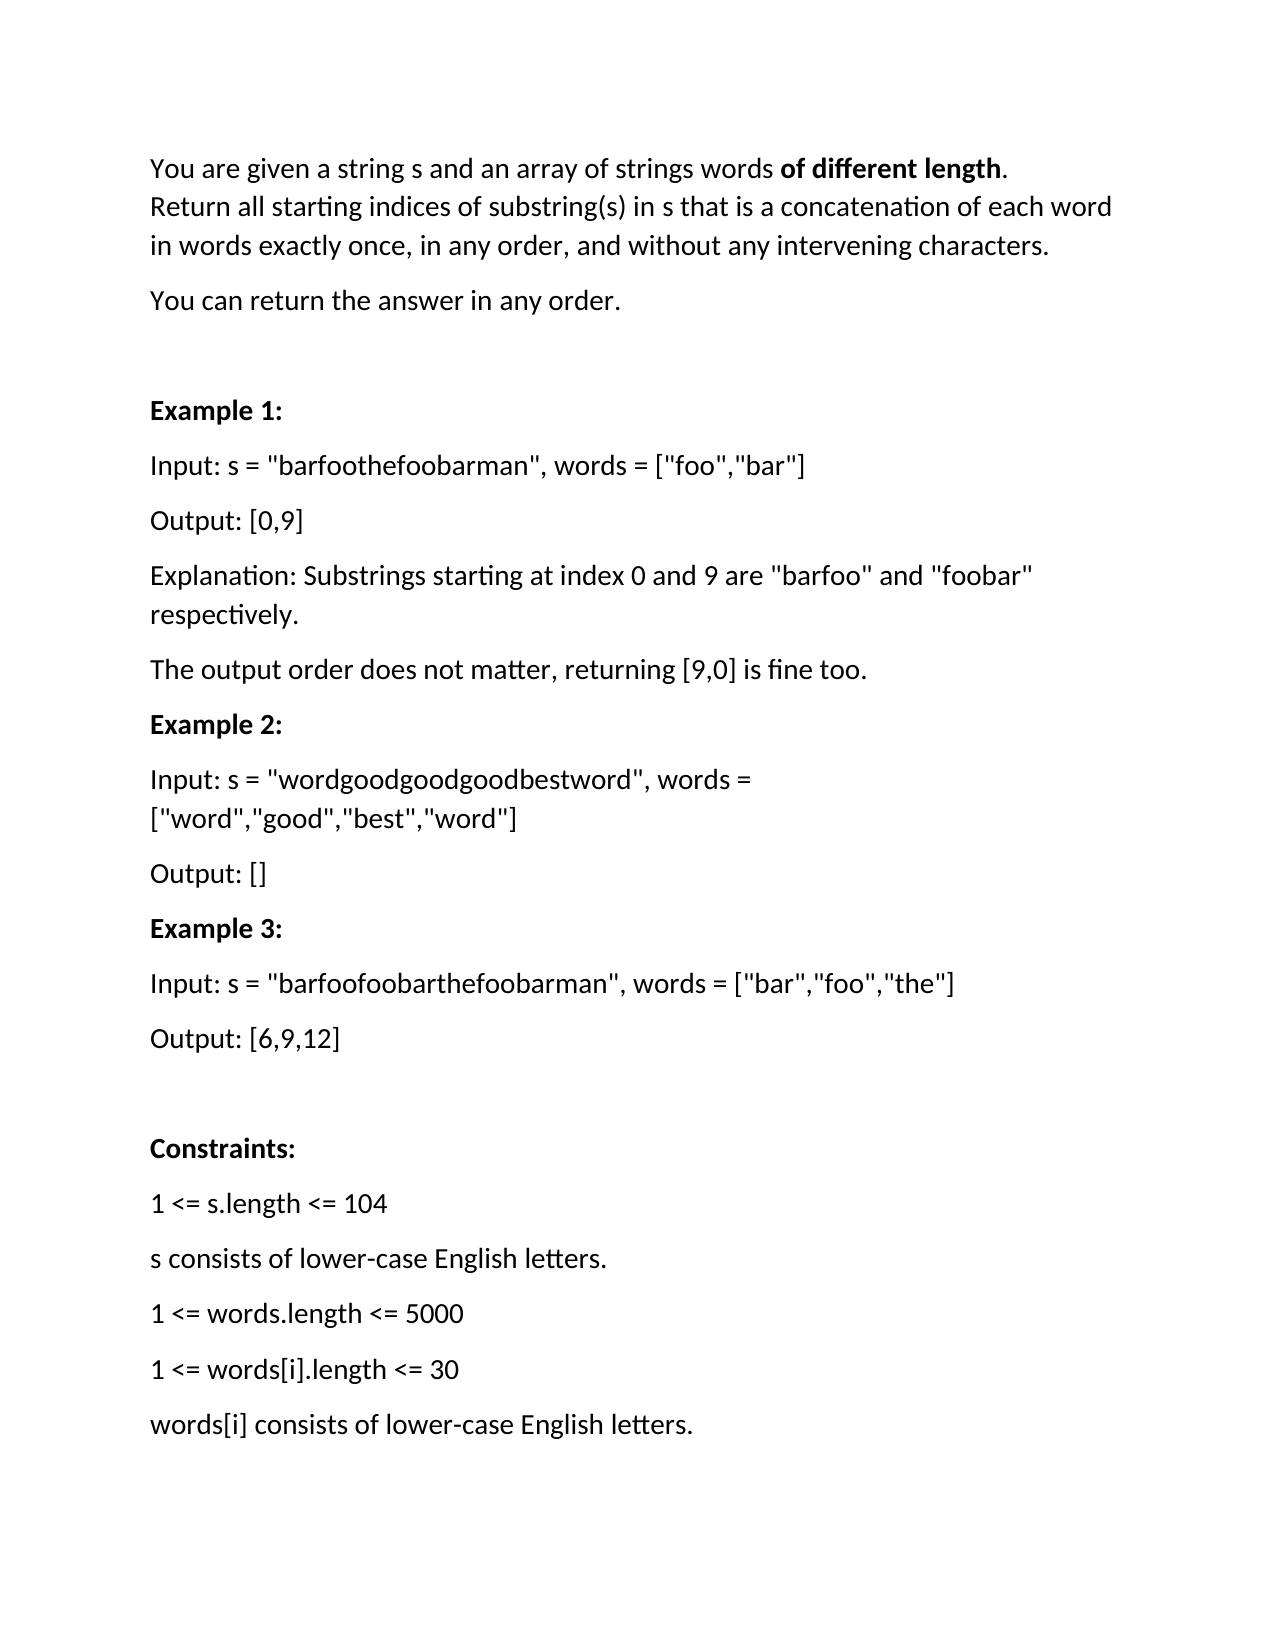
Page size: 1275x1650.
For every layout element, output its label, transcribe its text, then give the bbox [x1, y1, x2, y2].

text 1 <= words[i].length <= 30 [150, 1351, 1125, 1386]
text Explanation: Substrings starting at index 0 and 9 are "barfoo" and "foobar" respectively. [150, 557, 1125, 632]
text Input: s = "barfoothefoobarman", words = ["foo","bar"] [150, 447, 1125, 483]
text Output: [] [150, 855, 1125, 890]
text You are given a string s and an array of strings words of different length. Return all starting indices of substring(s) in s that is a concatenation of each word in words exactly once, in any order, and without any intervening characters. [150, 150, 1125, 262]
text s consists of lower-case English letters. [150, 1241, 1125, 1276]
text You can return the answer in any order. [150, 282, 1125, 318]
text 1 <= words.length <= 5000 [150, 1296, 1125, 1331]
text Output: [0,9] [150, 502, 1125, 538]
text 1 <= s.length <= 104 [150, 1185, 1125, 1221]
text Example 2: [150, 706, 1125, 742]
text Example 3: [150, 910, 1125, 946]
text Input: s = "barfoofoobarthefoobarman", words = ["bar","foo","the"] [150, 965, 1125, 1001]
text Example 1: [150, 392, 1125, 428]
text The output order does not matter, returning [9,0] is fine too. [150, 651, 1125, 687]
text Input: s = "wordgoodgoodgoodbestword", words = ["word","good","best","word"] [150, 761, 1125, 835]
text words[i] consists of lower-case English letters. [150, 1406, 1125, 1441]
text Output: [6,9,12] [150, 1020, 1125, 1056]
text Constraints: [150, 1130, 1125, 1166]
